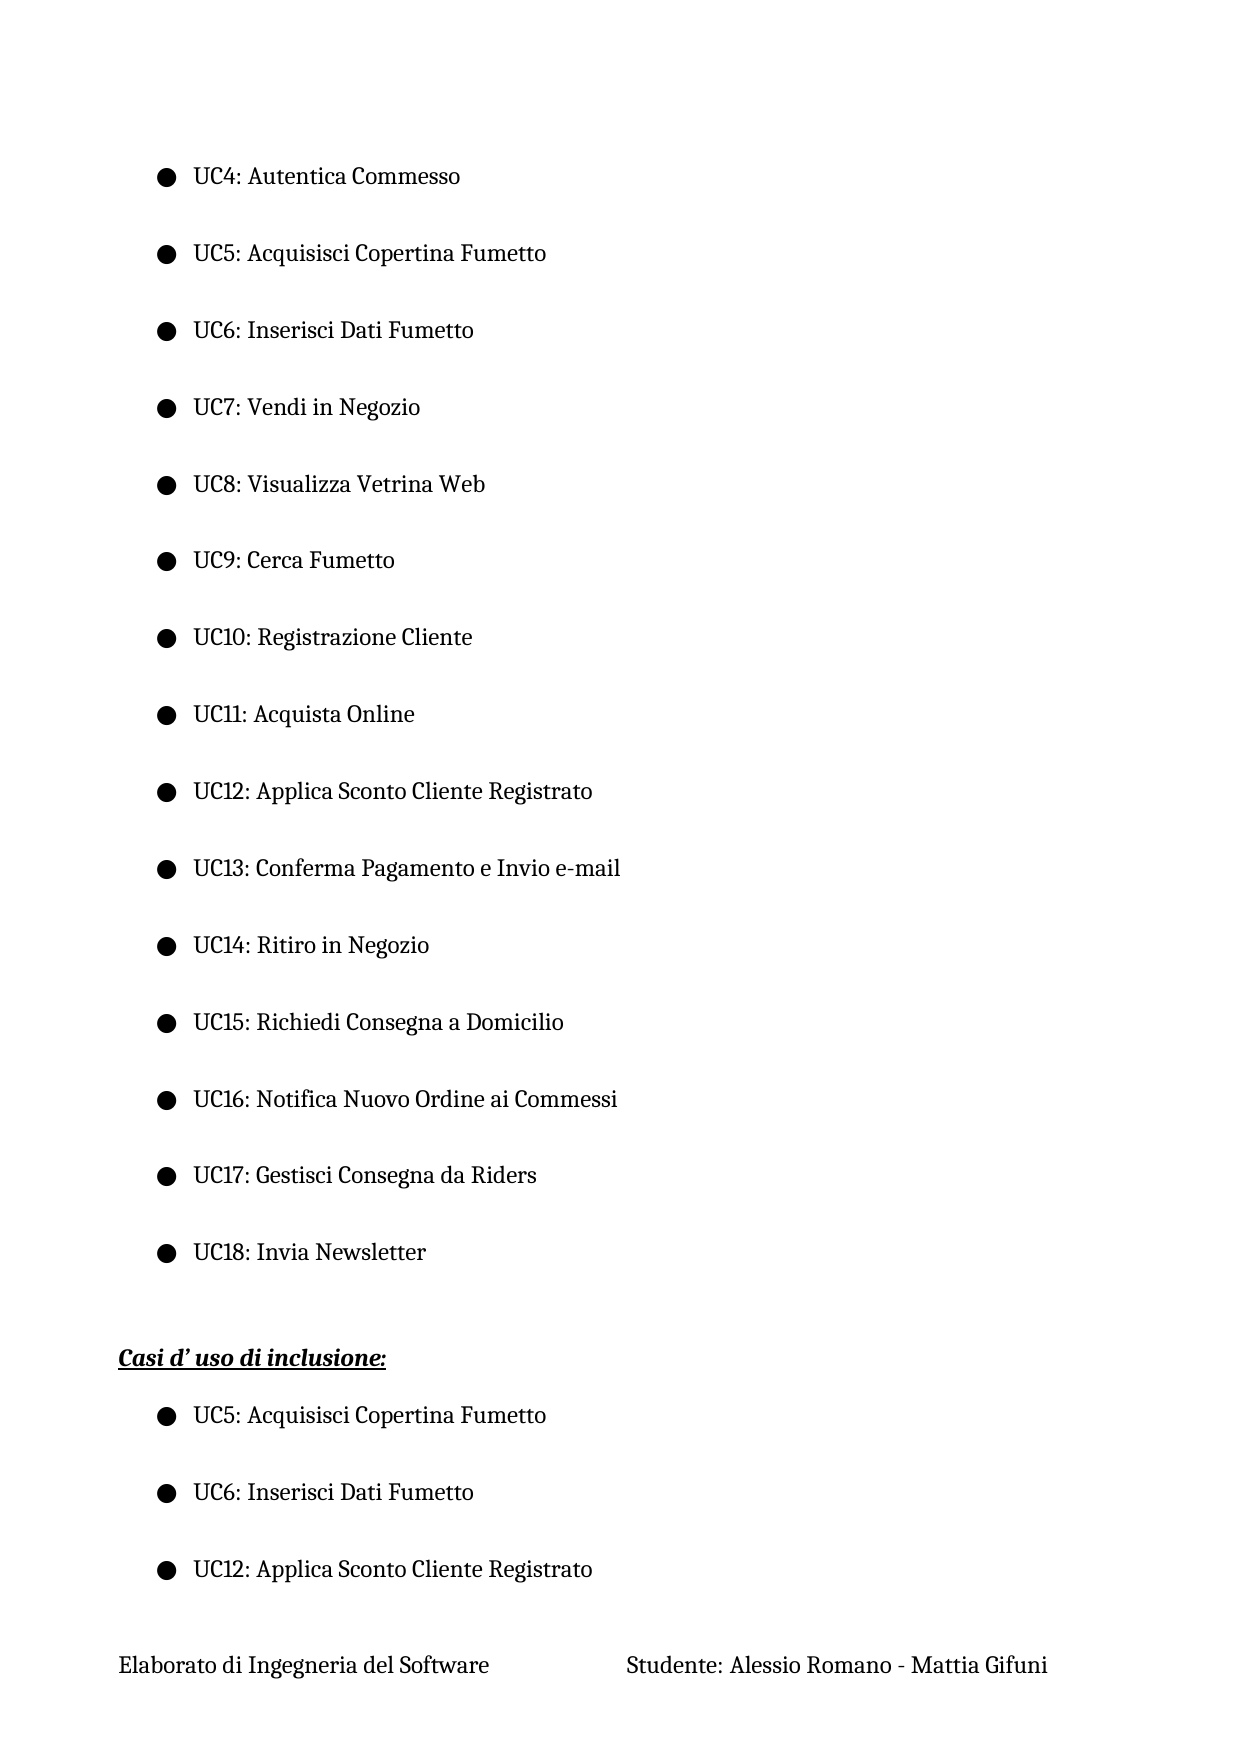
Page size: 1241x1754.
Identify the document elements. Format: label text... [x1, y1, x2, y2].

list UC17: Gestisci Consegna da Riders [156, 1147, 1122, 1198]
list UC13: Conferma Pagamento e Invio e-mail [156, 839, 1122, 891]
list UC18: Invia Newsletter [156, 1224, 1122, 1275]
list UC15: Richiedi Consegna a Domicilio [156, 993, 1122, 1044]
text Casi d’ uso di inclusione: [118, 1344, 1122, 1373]
list UC6: Inserisci Dati Fumetto [156, 1464, 1122, 1515]
list UC16: Notifica Nuovo Ordine ai Commessi [156, 1070, 1122, 1121]
list UC14: Ritiro in Negozio [156, 916, 1122, 968]
list UC12: Applica Sconto Cliente Registrato [156, 1541, 1122, 1592]
list UC11: Acquista Online [156, 686, 1122, 737]
list UC4: Autentica Commesso [156, 148, 1122, 199]
list UC9: Cerca Fumetto [156, 532, 1122, 583]
list UC7: Vendi in Negozio [156, 378, 1122, 429]
list UC12: Applica Sconto Cliente Registrato [156, 763, 1122, 814]
list UC6: Inserisci Dati Fumetto [156, 301, 1122, 353]
list UC5: Acquisisci Copertina Fumetto [156, 1387, 1122, 1438]
list UC10: Registrazione Cliente [156, 609, 1122, 660]
list UC8: Visualizza Vetrina Web [156, 455, 1122, 506]
list UC5: Acquisisci Copertina Fumetto [156, 224, 1122, 276]
